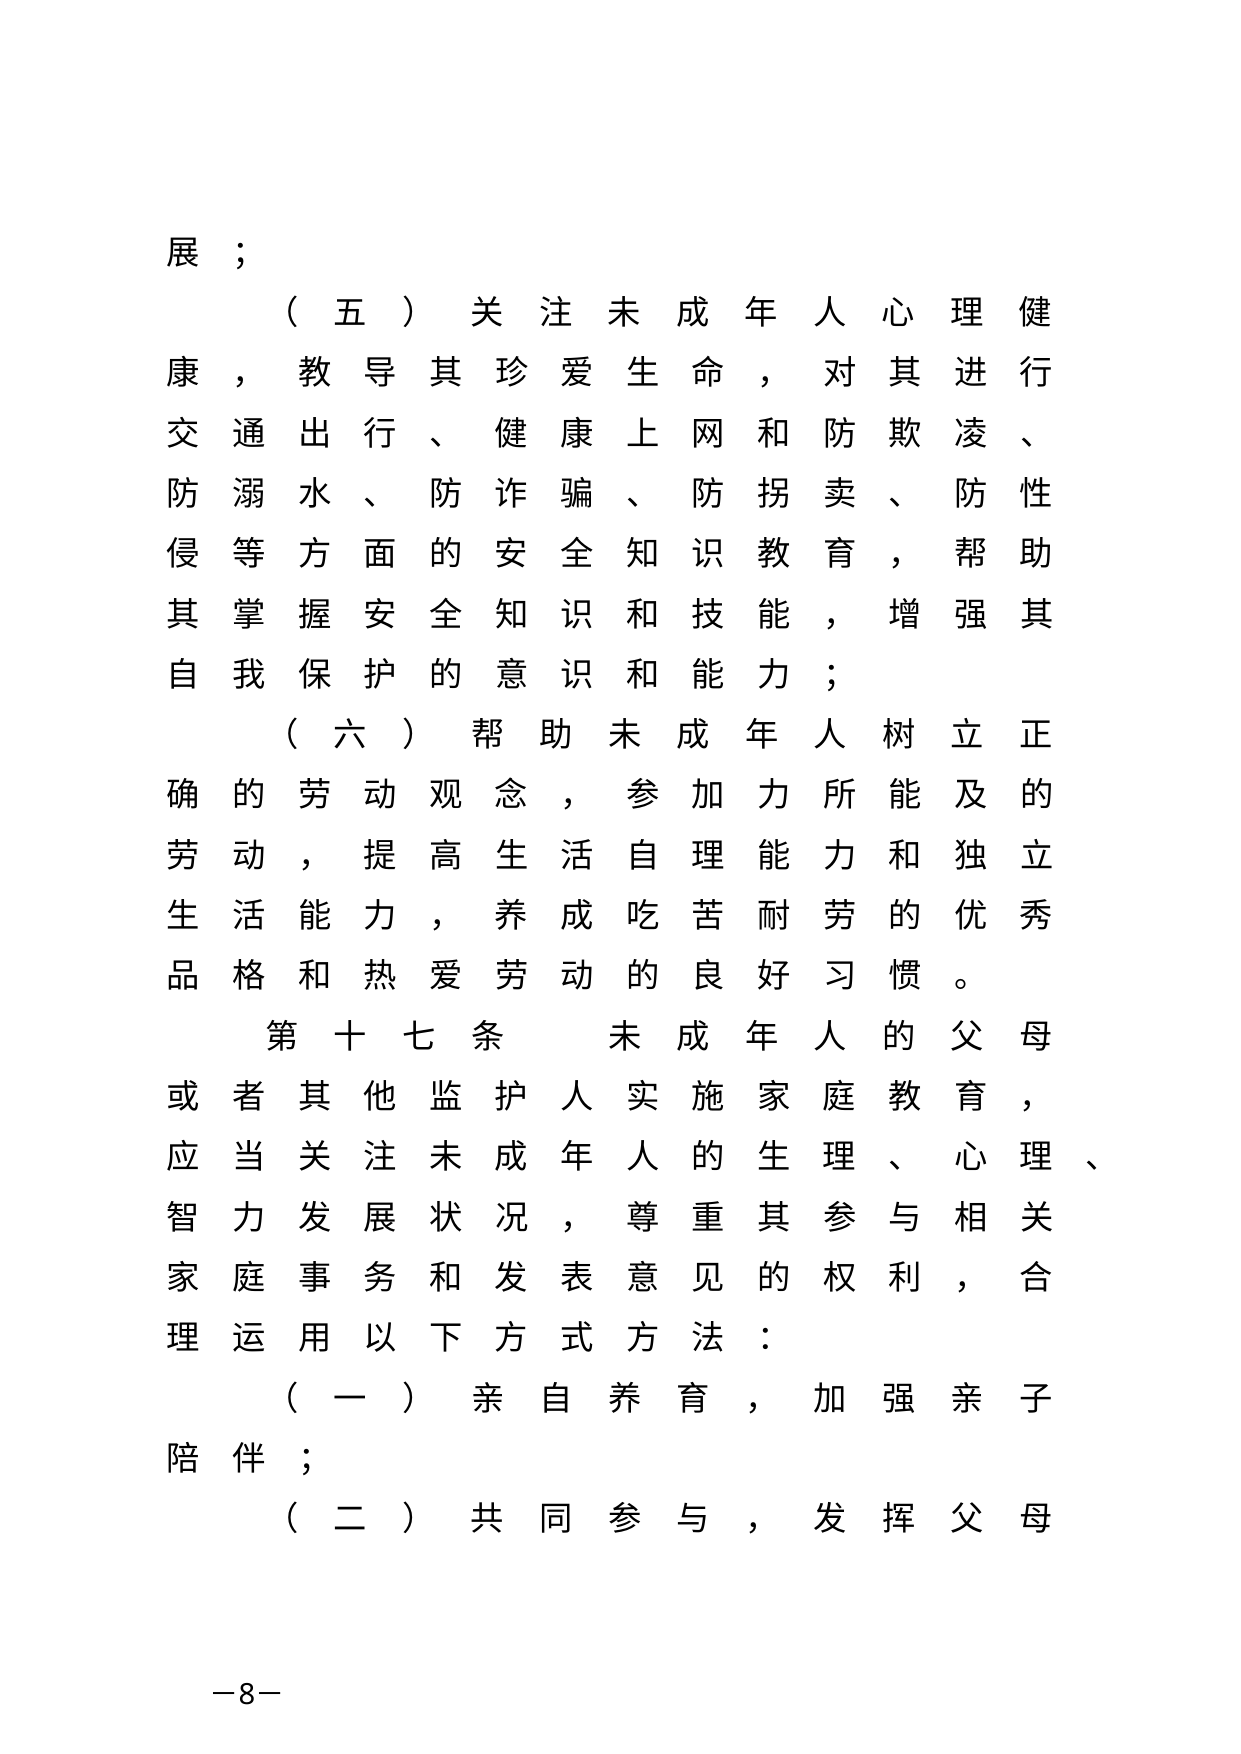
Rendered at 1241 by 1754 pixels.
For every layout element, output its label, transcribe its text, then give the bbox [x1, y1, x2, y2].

text （五）关注未成年人心理健康，教导其珍爱生命，对其进行交通出行、健康上网和防欺凌、防溺水、防诈骗、防拐卖、防性侵等方面的安全知识教育，帮助其掌握安全知识和技能，增强其自我保护的意识和能力； [167, 280, 1085, 702]
text （一）亲自养育，加强亲子陪伴； [167, 1365, 1085, 1486]
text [167, 219, 1085, 280]
text （六）帮助未成年人树立正确的劳动观念，参加力所能及的劳动，提高生活自理能力和独立生活能力，养成吃苦耐劳的优秀品格和热爱劳动的良好习惯。 [167, 702, 1085, 1003]
text 第十七条 未成年人的父母或者其他监护人实施家庭教育，应当关注未成年人的生理、心理、智力发展状况，尊重其参与相关家庭事务和发表意见的权利，合理运用以下方式方法： [167, 1003, 1085, 1365]
text （二）共同参与，发挥父母双方的作用； [167, 1486, 1085, 1546]
